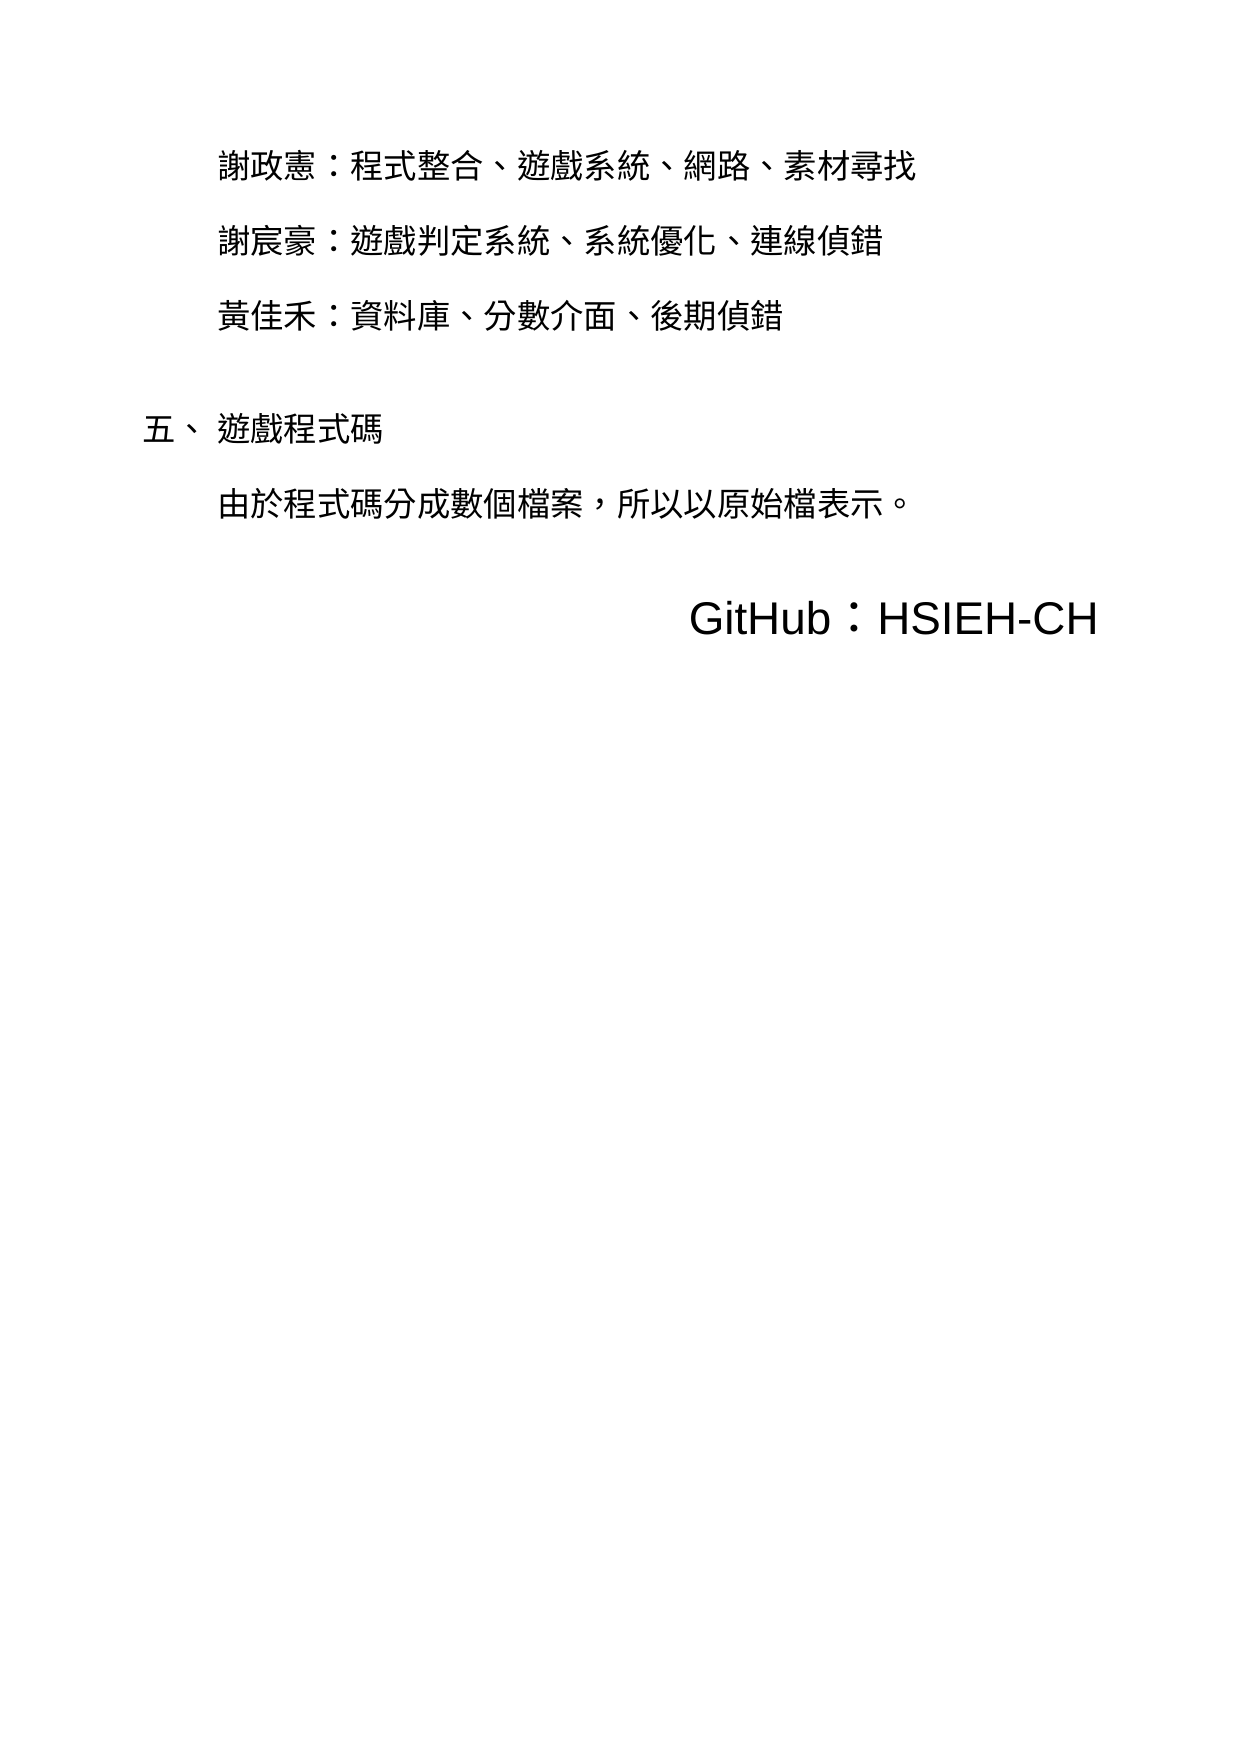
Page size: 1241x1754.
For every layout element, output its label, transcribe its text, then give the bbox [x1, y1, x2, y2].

text GitHub：HSIEH-CH [142, 577, 1098, 652]
list 遊戲程式碼 [142, 389, 1098, 464]
text 謝政憲：程式整合、遊戲系統、網路、素材尋找 [167, 127, 1098, 202]
text 謝宸豪：遊戲判定系統、系統優化、連線偵錯 [167, 202, 1098, 277]
list 由於程式碼分成數個檔案，所以以原始檔表示。 [217, 464, 1098, 539]
text 黃佳禾：資料庫、分數介面、後期偵錯 [167, 277, 1098, 352]
